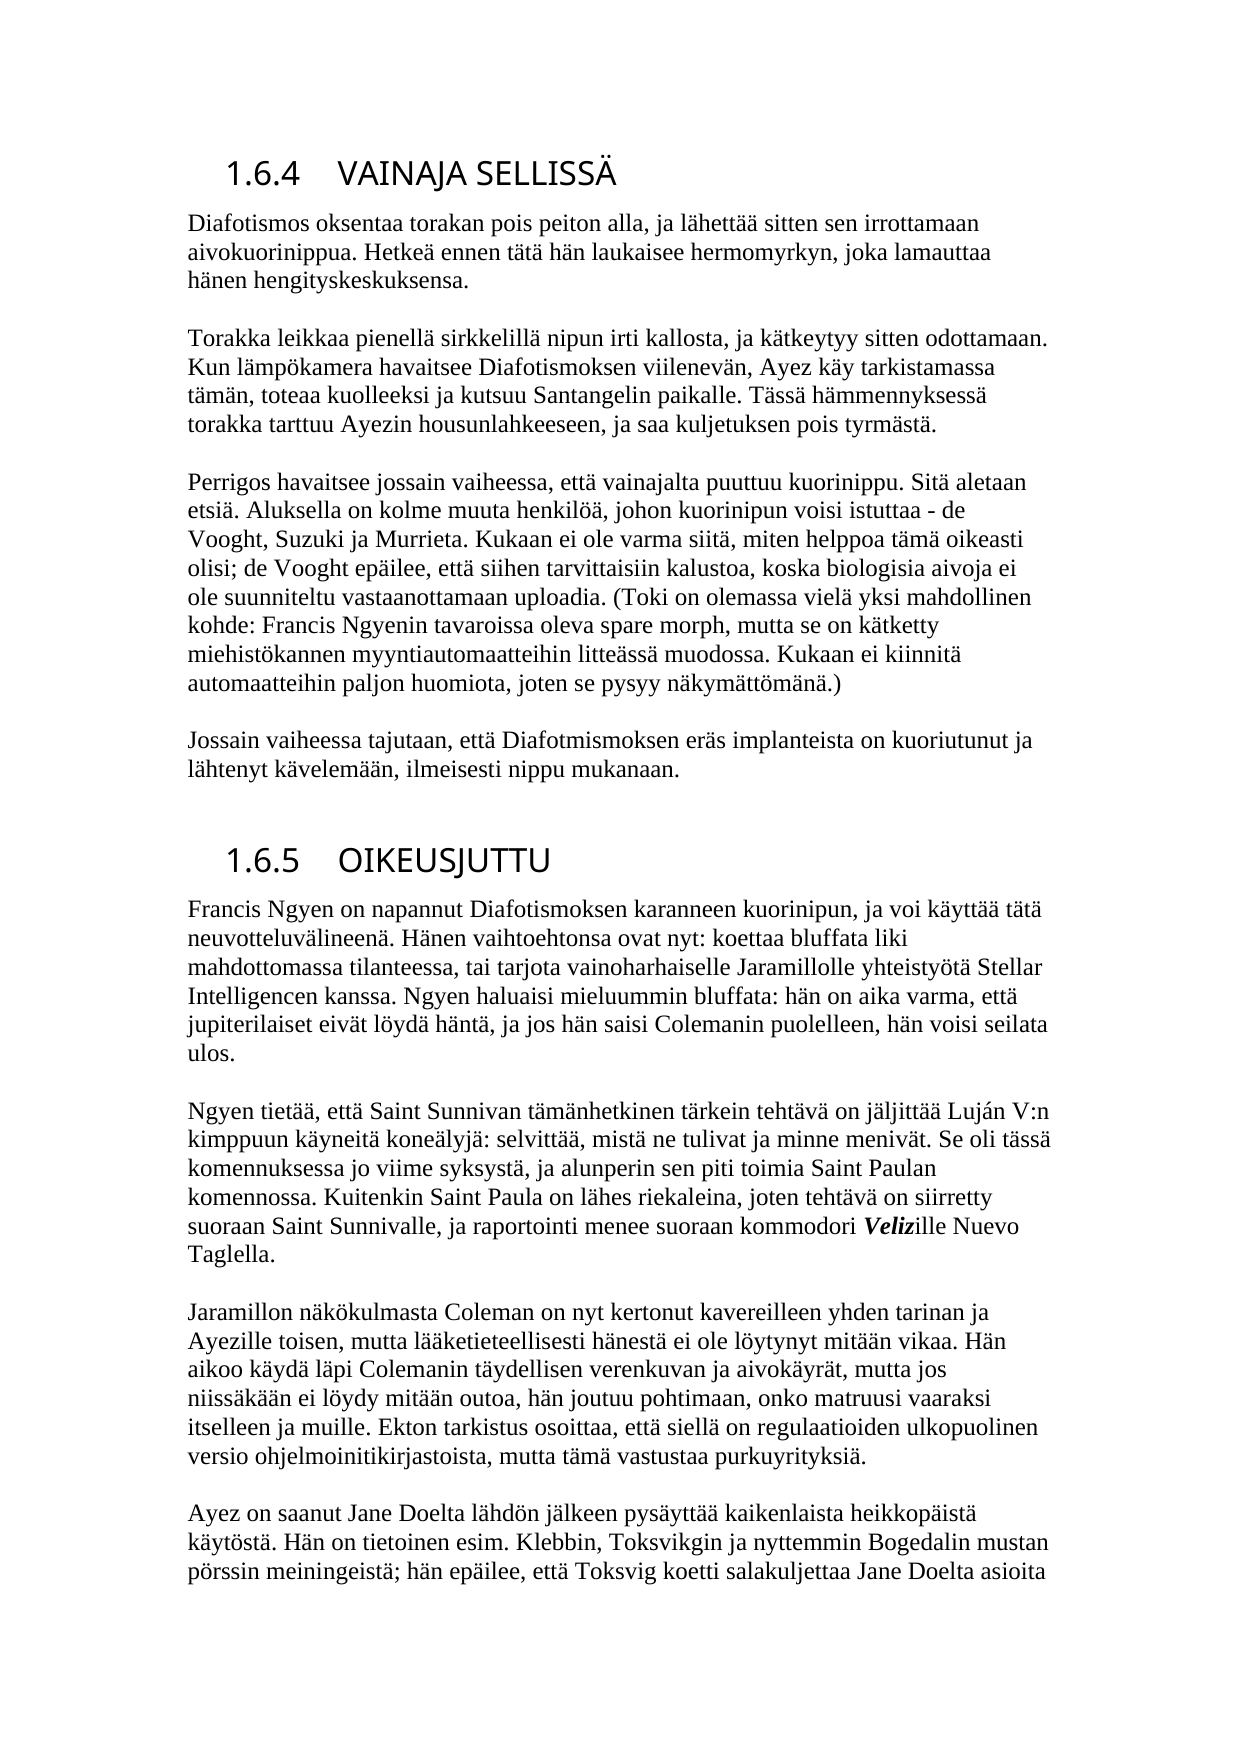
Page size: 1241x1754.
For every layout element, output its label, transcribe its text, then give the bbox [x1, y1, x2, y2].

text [187, 1498, 1053, 1584]
subtitle Oikeusjuttu [225, 837, 1053, 882]
text Jaramillon näkökulmasta Coleman on nyt kertonut kavereilleen yhden tarinan ja Ayezille toisen, mutta lääketieteellisesti hänestä ei ole löytynyt mitään vikaa. Hän aikoo käydä läpi Colemanin täydellisen verenkuvan ja aivokäyrät, mutta jos niissäkään ei löydy mitään outoa, hän joutuu pohtimaan, onko matruusi vaaraksi itselleen ja muille. Ekton tarkistus osoittaa, että siellä on regulaatioiden ulkopuolinen versio ohjelmoinitikirjastoista, mutta tämä vastustaa purkuyrityksiä. [187, 1297, 1053, 1469]
subtitle Vainaja sellissä [225, 150, 1053, 195]
text Torakka leikkaa pienellä sirkkelillä nipun irti kallosta, ja kätkeytyy sitten odottamaan. Kun lämpökamera havaitsee Diafotismoksen viilenevän, Ayez käy tarkistamassa tämän, toteaa kuolleeksi ja kutsuu Santangelin paikalle. Tässä hämmennyksessä torakka tarttuu Ayezin housunlahkeeseen, ja saa kuljetuksen pois tyrmästä. [187, 323, 1053, 438]
text Jossain vaiheessa tajutaan, että Diafotmismoksen eräs implanteista on kuoriutunut ja lähtenyt kävelemään, ilmeisesti nippu mukanaan. [187, 725, 1053, 783]
text Perrigos havaitsee jossain vaiheessa, että vainajalta puuttuu kuorinippu. Sitä aletaan etsiä. Aluksella on kolme muuta henkilöä, johon kuorinipun voisi istuttaa - de Vooght, Suzuki ja Murrieta. Kukaan ei ole varma siitä, miten helppoa tämä oikeasti olisi; de Vooght epäilee, että siihen tarvittaisiin kalustoa, koska biologisia aivoja ei ole suunniteltu vastaanottamaan uploadia. (Toki on olemassa vielä yksi mahdollinen kohde: Francis Ngyenin tavaroissa oleva spare morph, mutta se on kätketty miehistökannen myyntiautomaatteihin litteässä muodossa. Kukaan ei kiinnitä automaatteihin paljon huomiota, joten se pysyy näkymättömänä.) [187, 467, 1053, 697]
text Francis Ngyen on napannut Diafotismoksen karanneen kuorinipun, ja voi käyttää tätä neuvotteluvälineenä. Hänen vaihtoehtonsa ovat nyt: koettaa bluffata liki mahdottomassa tilanteessa, tai tarjota vainoharhaiselle Jaramillolle yhteistyötä Stellar Intelligencen kanssa. Ngyen haluaisi mieluummin bluffata: hän on aika varma, että jupiterilaiset eivät löydä häntä, ja jos hän saisi Colemanin puolelleen, hän voisi seilata ulos. [187, 894, 1053, 1067]
text Diafotismos oksentaa torakan pois peiton alla, ja lähettää sitten sen irrottamaan aivokuorinippua. Hetkeä ennen tätä hän laukaisee hermomyrkyn, joka lamauttaa hänen hengityskeskuksensa. [187, 208, 1053, 294]
text Ngyen tietää, että Saint Sunnivan tämänhetkinen tärkein tehtävä on jäljittää Luján V:n kimppuun käyneitä koneälyjä: selvittää, mistä ne tulivat ja minne menivät. Se oli tässä komennuksessa jo viime syksystä, ja alunperin sen piti toimia Saint Paulan komennossa. Kuitenkin Saint Paula on lähes riekaleina, joten tehtävä on siirretty suoraan Saint Sunnivalle, ja raportointi menee suoraan kommodori Velizille Nuevo Taglella. [187, 1096, 1053, 1268]
